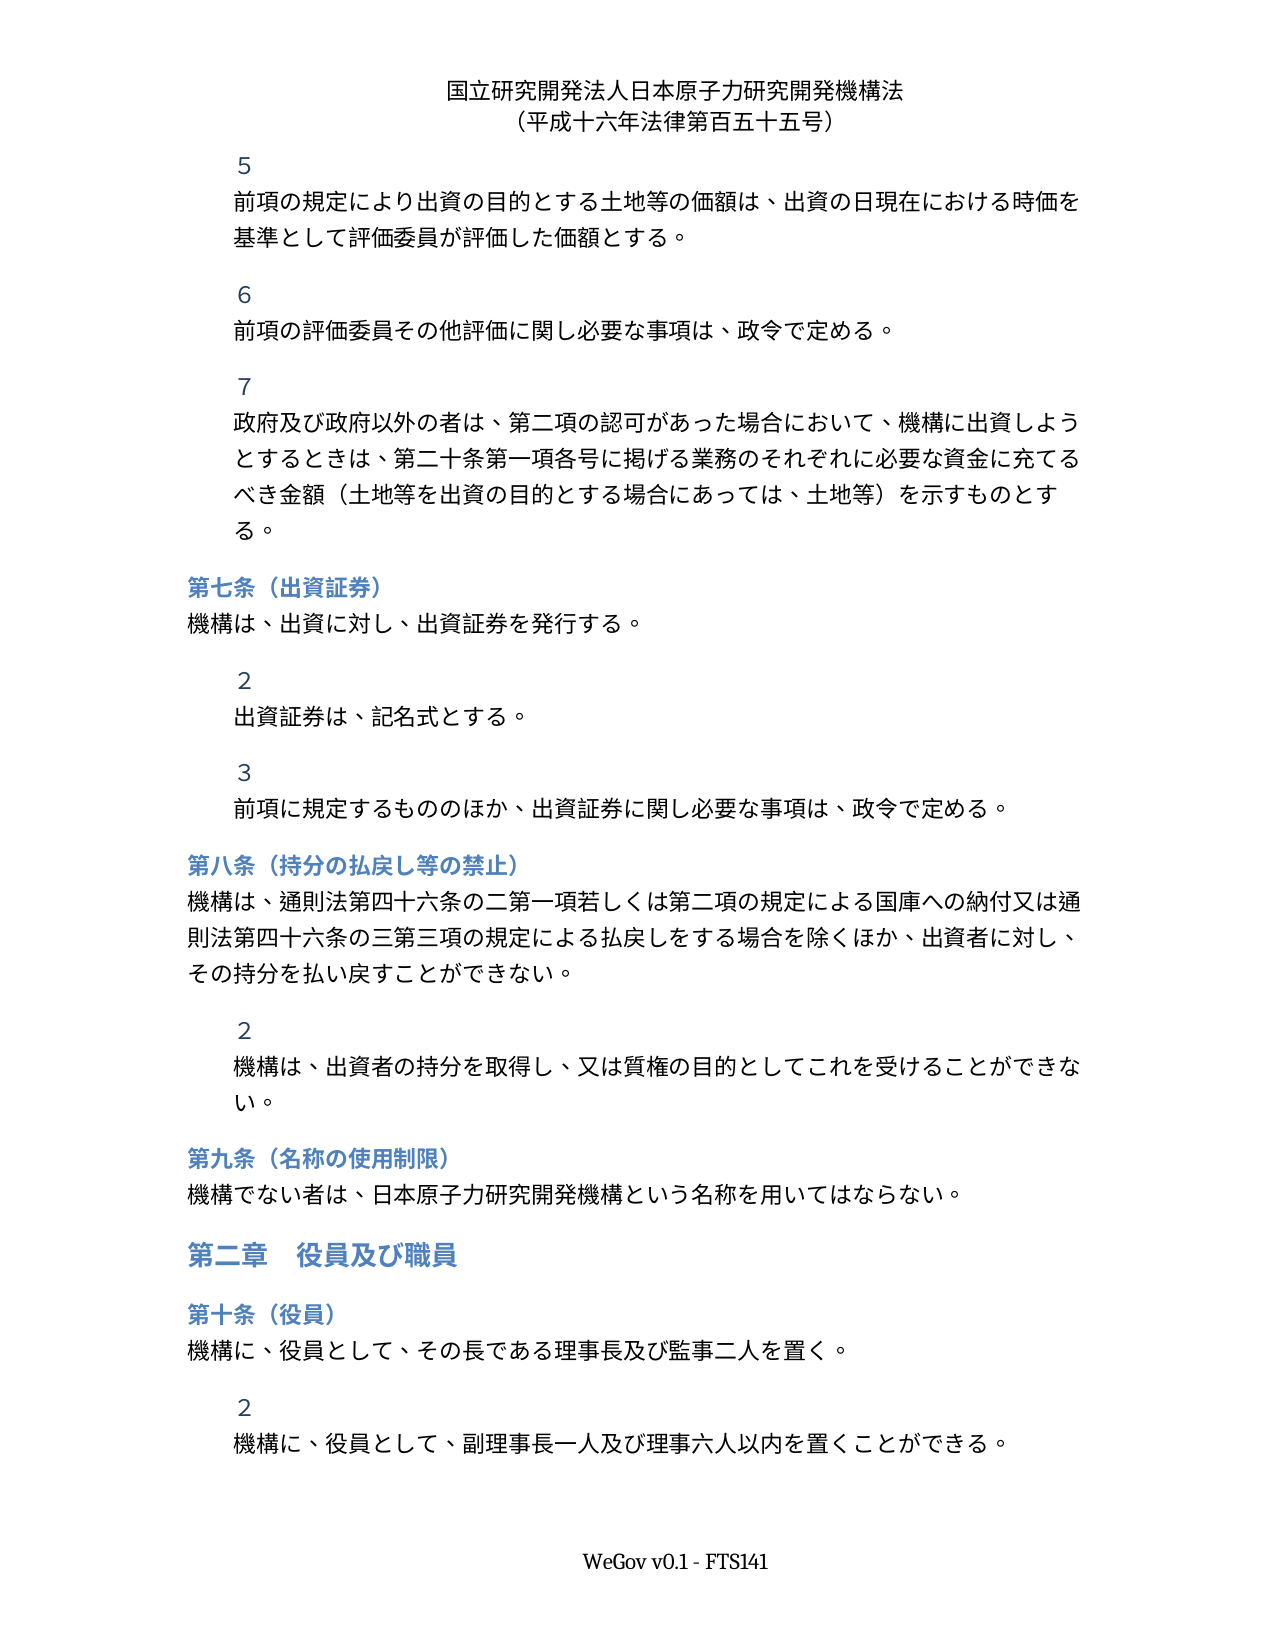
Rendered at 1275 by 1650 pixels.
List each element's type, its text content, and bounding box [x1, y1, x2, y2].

text 前項の規定により出資の目的とする土地等の価額は、出資の日現在における時価を基準として評価委員が評価した価額とする。 [233, 186, 1087, 253]
subtitle ５ [233, 150, 1087, 181]
subtitle 第八条（持分の払戻し等の禁止） [187, 850, 1087, 881]
text 機構に、役員として、その長である理事長及び監事二人を置く。 [187, 1335, 1087, 1366]
text 政府及び政府以外の者は、第二項の認可があった場合において、機構に出資しようとするときは、第二十条第一項各号に掲げる業務のそれぞれに必要な資金に充てるべき金額（土地等を出資の目的とする場合にあっては、土地等）を示すものとする。 [233, 407, 1087, 546]
text 出資証券は、記名式とする。 [233, 701, 1087, 732]
subtitle ２ [233, 1014, 1087, 1046]
subtitle ６ [233, 279, 1087, 310]
subtitle 第十条（役員） [187, 1299, 1087, 1330]
text 機構は、出資者の持分を取得し、又は質権の目的としてこれを受けることができない。 [233, 1051, 1087, 1118]
subtitle ７ [233, 371, 1087, 403]
text 機構に、役員として、副理事長一人及び理事六人以内を置くことができる。 [233, 1428, 1087, 1459]
text 機構は、通則法第四十六条の二第一項若しくは第二項の規定による国庫への納付又は通則法第四十六条の三第三項の規定による払戻しをする場合を除くほか、出資者に対し、その持分を払い戻すことができない。 [187, 886, 1087, 989]
subtitle 第九条（名称の使用制限） [187, 1143, 1087, 1174]
subtitle ３ [233, 757, 1087, 788]
subtitle ２ [233, 1392, 1087, 1423]
subtitle 第二章 役員及び職員 [187, 1236, 1087, 1273]
subtitle 第七条（出資証券） [187, 572, 1087, 603]
text 機構は、出資に対し、出資証券を発行する。 [187, 608, 1087, 639]
text 前項に規定するもののほか、出資証券に関し必要な事項は、政令で定める。 [233, 793, 1087, 824]
subtitle ２ [233, 664, 1087, 696]
text 機構でない者は、日本原子力研究開発機構という名称を用いてはならない。 [187, 1179, 1087, 1210]
text 前項の評価委員その他評価に関し必要な事項は、政令で定める。 [233, 314, 1087, 346]
